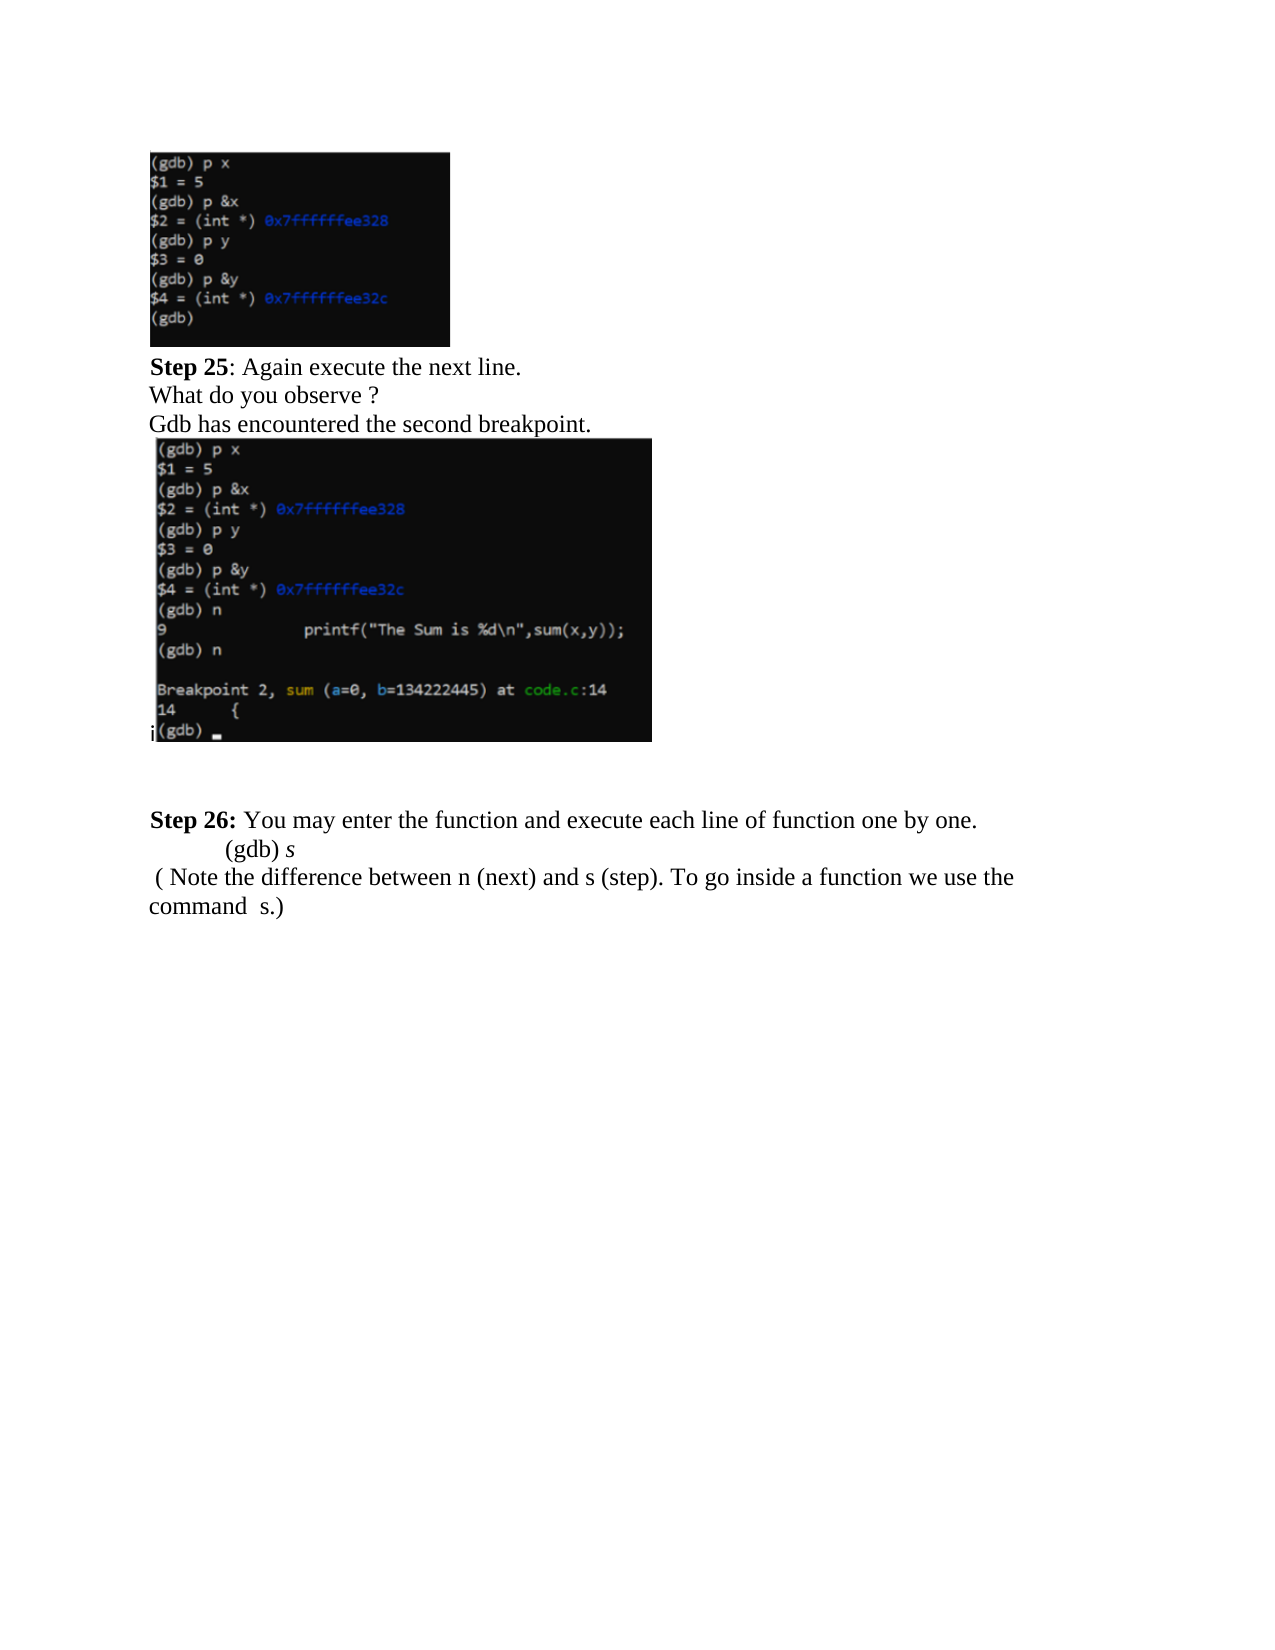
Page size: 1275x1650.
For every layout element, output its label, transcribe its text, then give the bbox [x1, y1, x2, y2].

picture [155, 437, 652, 742]
text Gdb has encountered the second breakpoint. [148, 409, 1073, 438]
text Step 25: Again execute the next line. [150, 352, 1125, 380]
text Step 26: You may enter the function and execute each line of function one by one. [150, 805, 1125, 834]
picture [150, 150, 451, 347]
text (gdb) s [148, 834, 1125, 862]
text ( Note the difference between n (next) and s (step). To go inside a function we use the command s.) [148, 862, 1073, 920]
text What do you observe ? [148, 380, 1073, 409]
